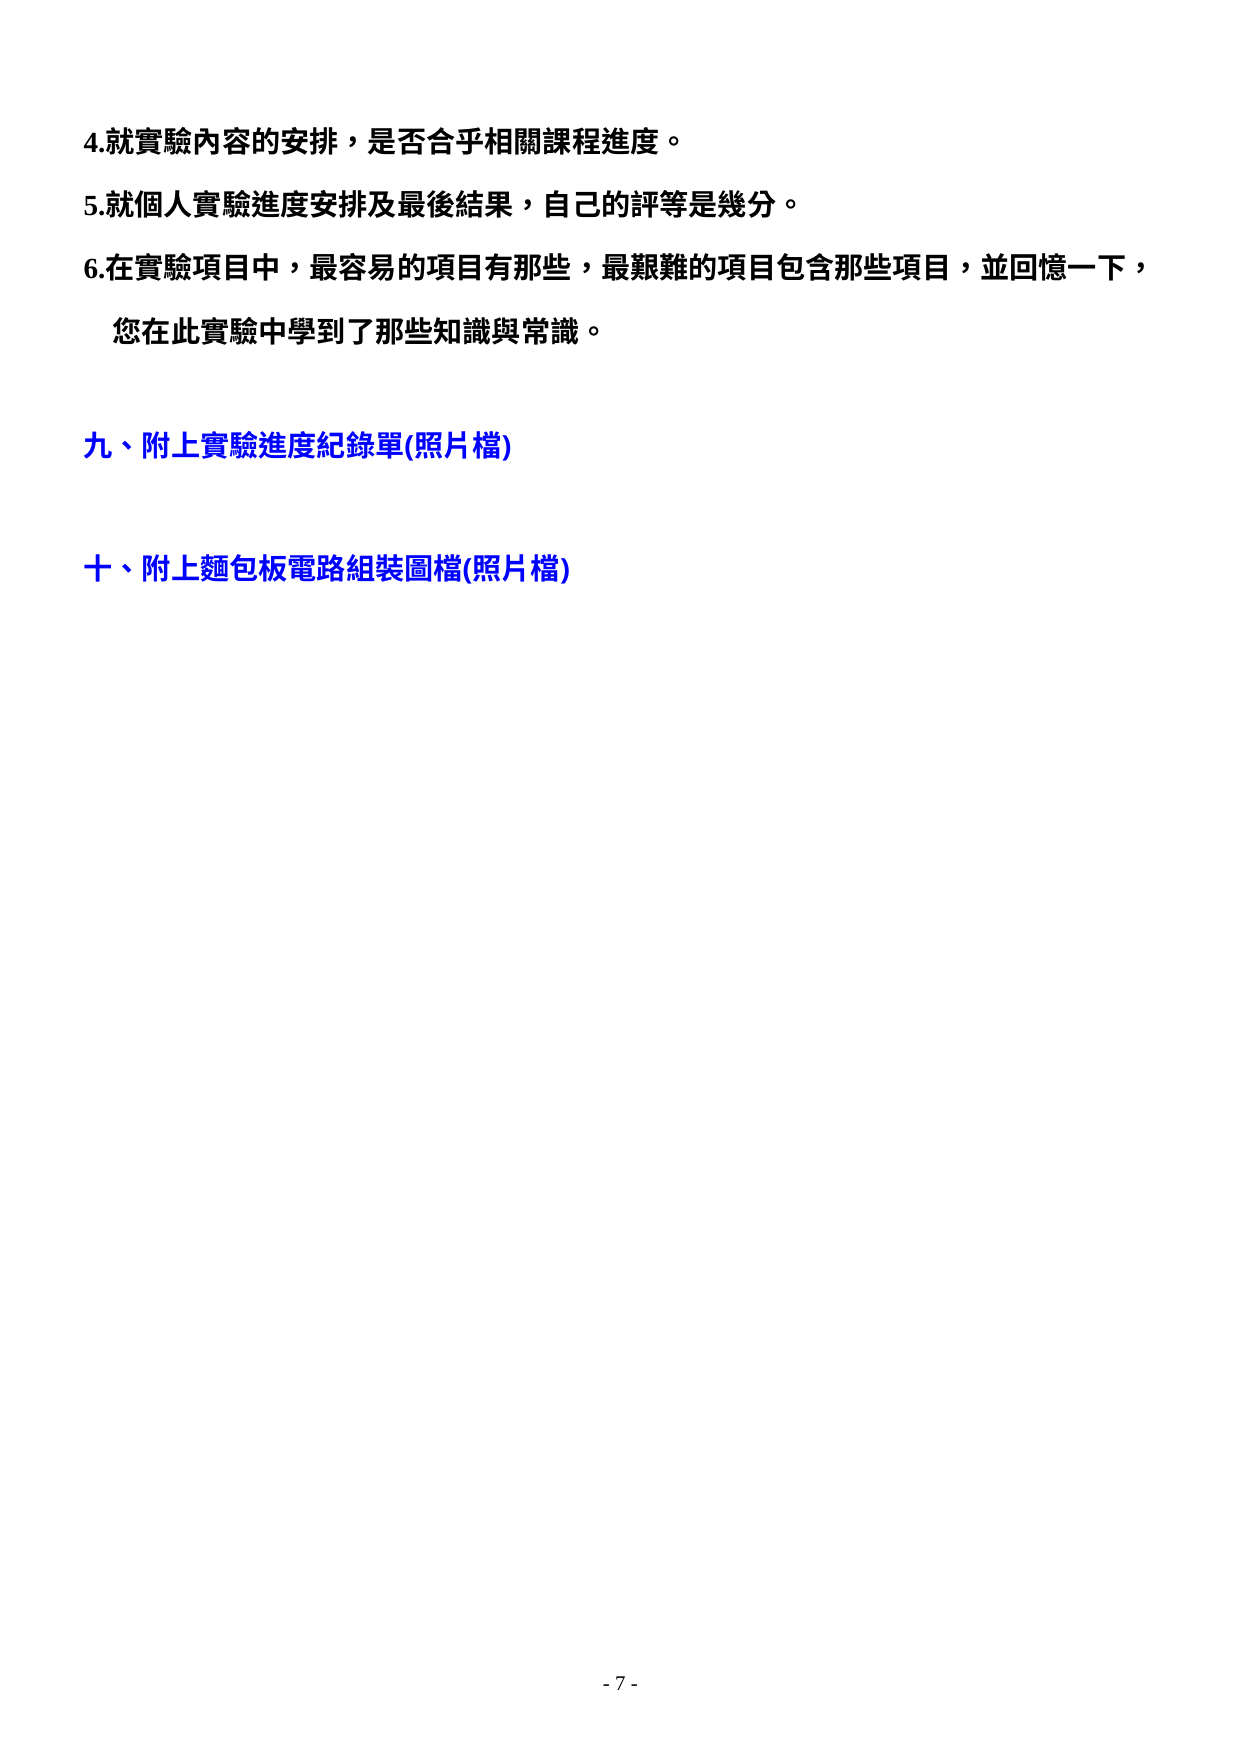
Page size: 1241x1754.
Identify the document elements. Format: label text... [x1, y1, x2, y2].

text 九、附上實驗進度紀錄單(照片檔) [83, 422, 1157, 464]
text 6.在實驗項目中，最容易的項目有那些，最艱難的項目包含那些項目，並回憶一下，您在此實驗中學到了那些知識與常識。 [83, 245, 1157, 351]
text 十、附上麵包板電路組裝圖檔(照片檔) [83, 545, 1157, 588]
text 4.就實驗內容的安排，是否合乎相關課程進度。 [83, 118, 1157, 160]
text 5.就個人實驗進度安排及最後結果，自己的評等是幾分。 [83, 182, 1157, 224]
